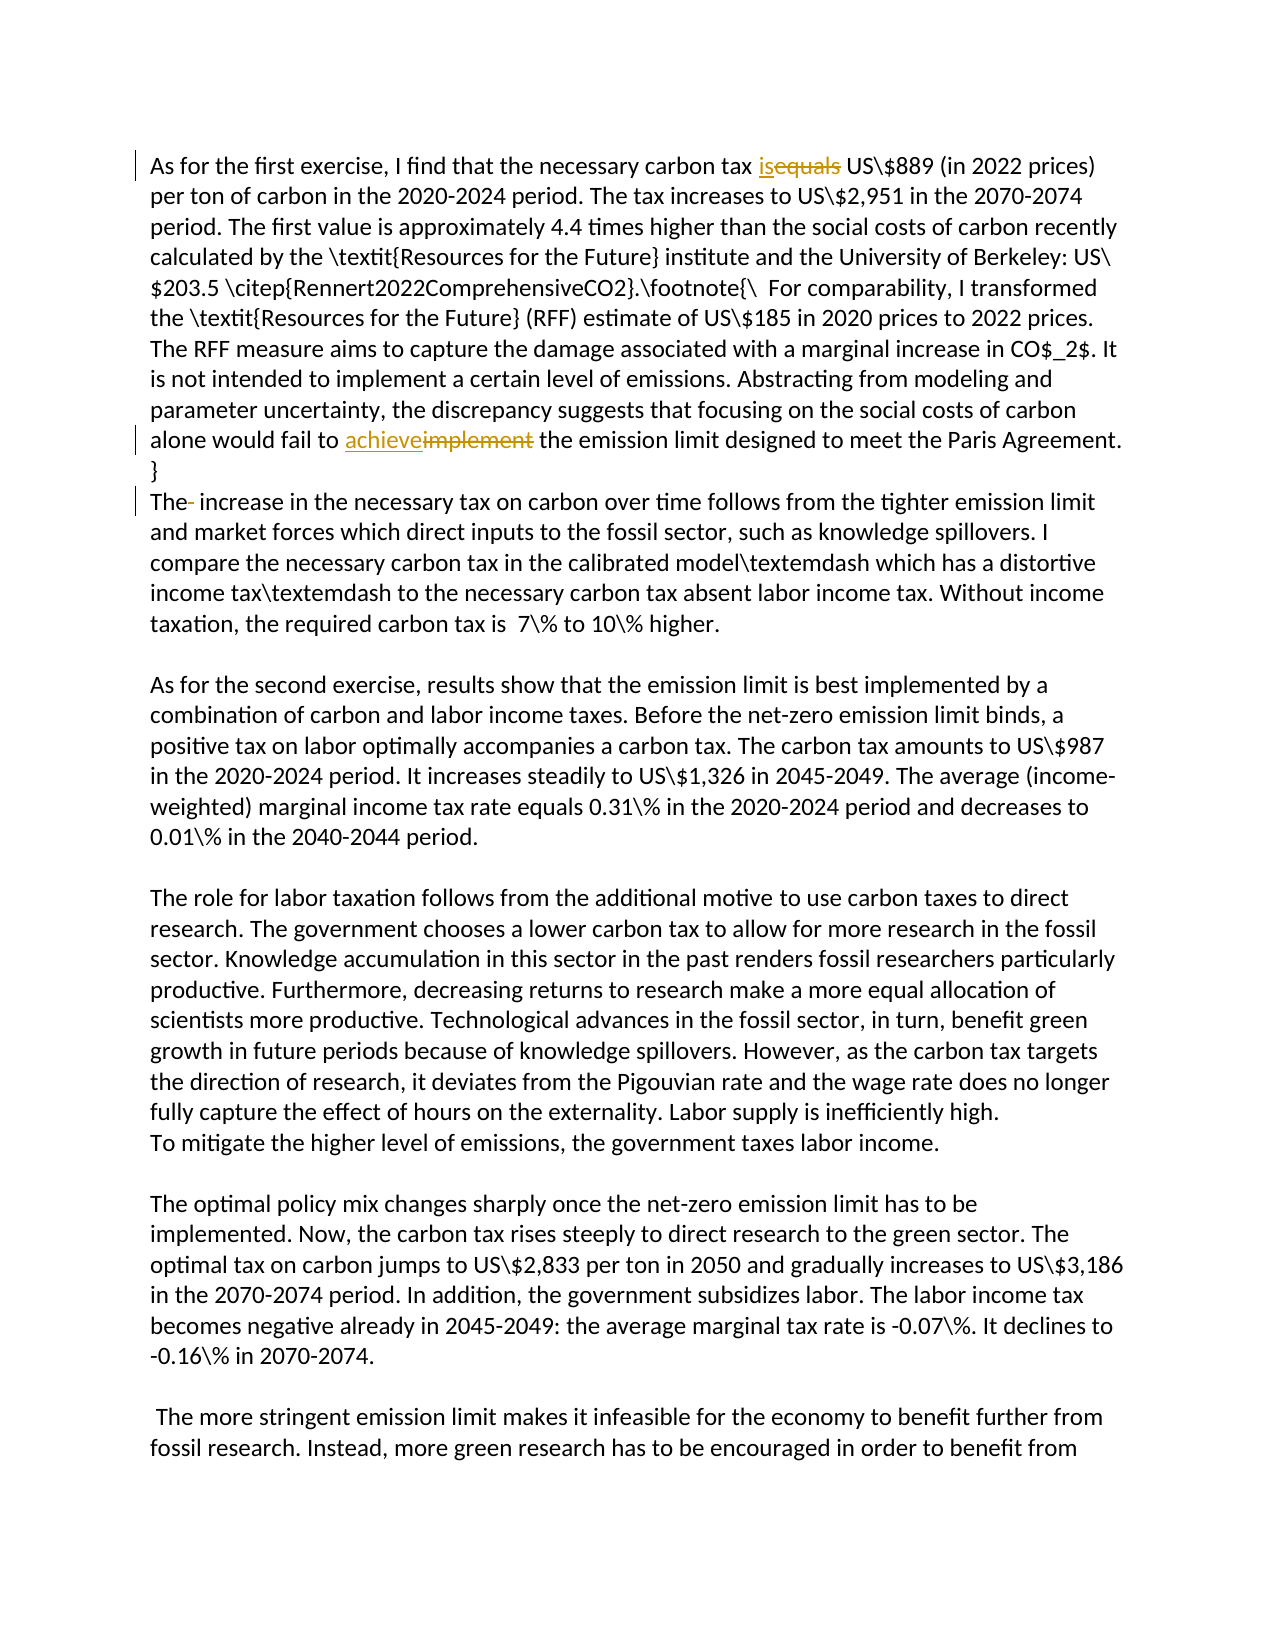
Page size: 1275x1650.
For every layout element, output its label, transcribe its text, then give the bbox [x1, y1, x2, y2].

text The increase in the necessary tax on carbon over time follows from the tighter emission limit and market forces which direct inputs to the fossil sector, such as knowledge spillovers. I compare the necessary carbon tax in the calibrated model\textemdash which has a distortive income tax\textemdash to the necessary carbon tax absent labor income tax. Without income taxation, the required carbon tax is 7\% to 10\% higher. [150, 486, 1125, 638]
text The optimal policy mix changes sharply once the net-zero emission limit has to be implemented. Now, the carbon tax rises steeply to direct research to the green sector. The optimal tax on carbon jumps to US\$2,833 per ton in 2050 and gradually increases to US\$3,186 in the 2070-2074 period. In addition, the government subsidizes labor. The labor income tax becomes negative already in 2045-2049: the average marginal tax rate is -0.07\%. It declines to -0.16\% in 2070-2074. [150, 1188, 1125, 1371]
text As for the second exercise, results show that the emission limit is best implemented by a combination of carbon and labor income taxes. Before the net-zero emission limit binds, a positive tax on labor optimally accompanies a carbon tax. The carbon tax amounts to US\$987 in the 2020-2024 period. It increases steadily to US\$1,326 in 2045-2049. The average (income-weighted) marginal income tax rate equals 0.31\% in the 2020-2024 period and decreases to 0.01\% in the 2040-2044 period. [150, 669, 1125, 852]
text To mitigate the higher level of emissions, the government taxes labor income. [150, 1127, 1125, 1157]
text The role for labor taxation follows from the additional motive to use carbon taxes to direct research. The government chooses a lower carbon tax to allow for more research in the fossil sector. Knowledge accumulation in this sector in the past renders fossil researchers particularly productive. Furthermore, decreasing returns to research make a more equal allocation of scientists more productive. Technological advances in the fossil sector, in turn, benefit green growth in future periods because of knowledge spillovers. However, as the carbon tax targets the direction of research, it deviates from the Pigouvian rate and the wage rate does no longer fully capture the effect of hours on the externality. Labor supply is inefficiently high. [150, 882, 1125, 1127]
text As for the first exercise, I find that the necessary carbon tax US\$889 (in 2022 prices) per ton of carbon in the 2020-2024 period. The tax increases to US\$2,951 in the 2070-2074 period. The first value is approximately 4.4 times higher than the social costs of carbon recently calculated by the \textit{Resources for the Future} institute and the University of Berkeley: US\$203.5 \citep{Rennert2022ComprehensiveCO2}.\footnote{\ For comparability, I transformed the \textit{Resources for the Future} (RFF) estimate of US\$185 in 2020 prices to 2022 prices. The RFF measure aims to capture the damage associated with a marginal increase in CO$_2$. It is not intended to implement a certain level of emissions. Abstracting from modeling and parameter uncertainty, the discrepancy suggests that focusing on the social costs of carbon alone would fail to the emission limit designed to meet the Paris Agreement. } [150, 150, 1125, 486]
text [150, 1401, 1125, 1462]
